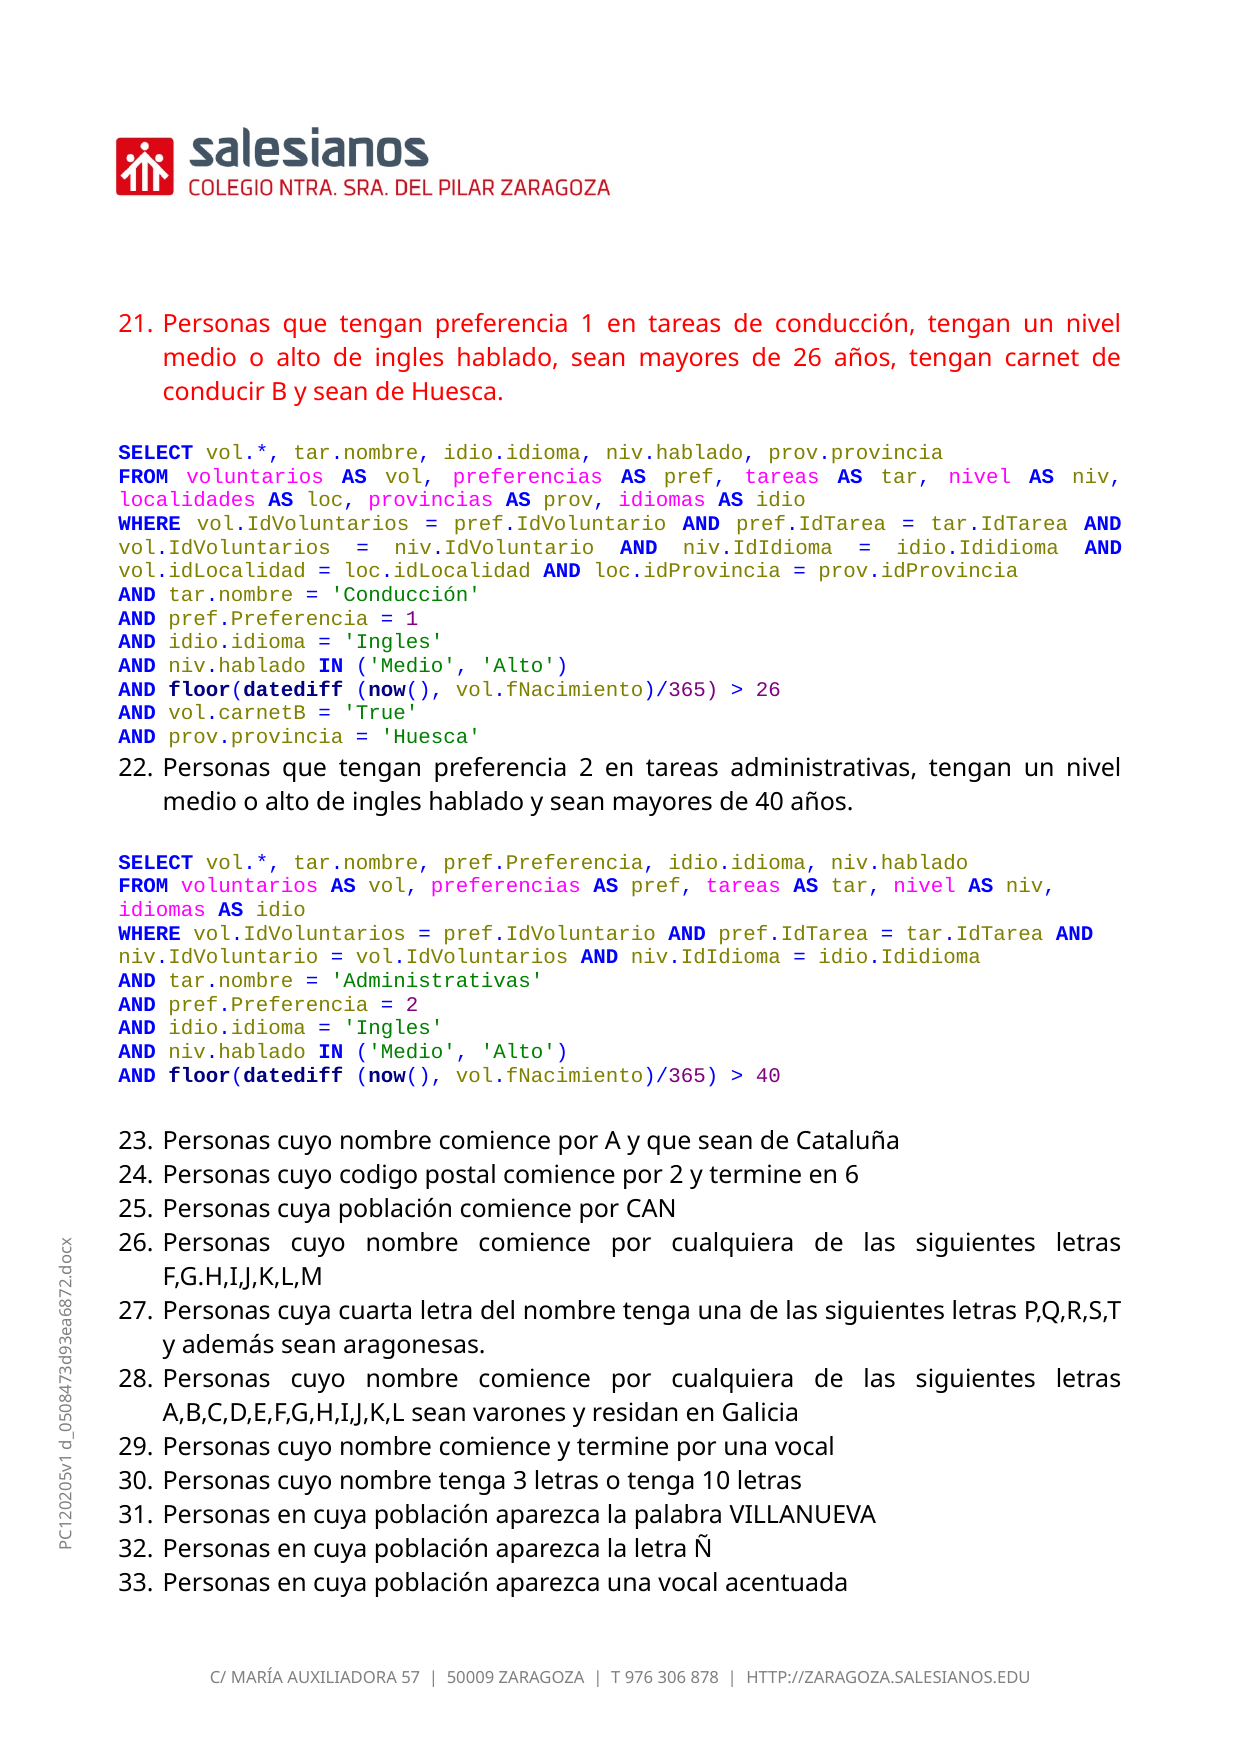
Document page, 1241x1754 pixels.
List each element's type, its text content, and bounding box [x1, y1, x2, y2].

text FROM voluntarios AS vol, preferencias AS pref, tareas AS tar, nivel AS niv, idiomas AS idio [118, 875, 1122, 923]
text AND floor(datediff (now(), vol.fNacimiento)/365) > 40 [118, 1064, 1122, 1088]
text AND floor(datediff (now(), vol.fNacimiento)/365) > 26 [118, 679, 1122, 702]
list Personas cuyo nombre comience por cualquiera de las siguientes letras F,G.H,I,J,K,L,M [118, 1224, 1122, 1293]
list Personas en cuya población aparezca una vocal acentuada [118, 1565, 1122, 1599]
list Personas cuyo nombre comience por A y que sean de Cataluña [118, 1122, 1122, 1156]
picture [100, 115, 629, 217]
list Personas cuyo nombre comience y termine por una vocal [118, 1429, 1122, 1463]
list Personas en cuya población aparezca la letra Ñ [118, 1531, 1122, 1565]
text AND pref.Preferencia = 1 [118, 608, 1122, 631]
text FROM voluntarios AS vol, preferencias AS pref, tareas AS tar, nivel AS niv, localidades AS loc, provincias AS prov, idiomas AS idio [118, 466, 1122, 513]
list Personas cuyo codigo postal comience por 2 y termine en 6 [118, 1156, 1122, 1190]
text AND tar.nombre = 'Administrativas' [118, 970, 1122, 994]
list Personas que tengan preferencia 1 en tareas de conducción, tengan un nivel medio o alto de ingles hablado, sean mayores de 26 años, tengan carnet de conducir B y sean de Huesca. [118, 306, 1122, 408]
list Personas cuyo nombre comience por cualquiera de las siguientes letras A,B,C,D,E,F,G,H,I,J,K,L sean varones y residan en Galicia [118, 1361, 1122, 1429]
list Personas en cuya población aparezca la palabra VILLANUEVA [118, 1497, 1122, 1531]
text AND tar.nombre = 'Conducción' [118, 584, 1122, 608]
list Personas cuya población comience por CAN [118, 1190, 1122, 1224]
text WHERE vol.IdVoluntarios = pref.IdVoluntario AND pref.IdTarea = tar.IdTarea AND niv.IdVoluntario = vol.IdVoluntarios AND niv.IdIdioma = idio.Ididioma [118, 923, 1122, 970]
list Personas cuyo nombre tenga 3 letras o tenga 10 letras [118, 1463, 1122, 1497]
text AND idio.idioma = 'Ingles' [118, 1017, 1122, 1041]
text AND prov.provincia = 'Huesca' [118, 726, 1122, 749]
text AND vol.carnetB = 'True' [118, 702, 1122, 726]
text AND pref.Preferencia = 2 [118, 994, 1122, 1017]
text SELECT vol.*, tar.nombre, pref.Preferencia, idio.idioma, niv.hablado [118, 852, 1122, 875]
list Personas cuya cuarta letra del nombre tenga una de las siguientes letras P,Q,R,S,T y además sean aragonesas. [118, 1293, 1122, 1361]
text AND niv.hablado IN ('Medio', 'Alto') [118, 655, 1122, 679]
text AND idio.idioma = 'Ingles' [118, 631, 1122, 655]
text WHERE vol.IdVoluntarios = pref.IdVoluntario AND pref.IdTarea = tar.IdTarea AND vol.IdVoluntarios = niv.IdVoluntario AND niv.IdIdioma = idio.Ididioma AND vol.idLocalidad = loc.idLocalidad AND loc.idProvincia = prov.idProvincia [118, 513, 1122, 584]
text SELECT vol.*, tar.nombre, idio.idioma, niv.hablado, prov.provincia [118, 442, 1122, 466]
text AND niv.hablado IN ('Medio', 'Alto') [118, 1041, 1122, 1064]
list Personas que tengan preferencia 2 en tareas administrativas, tengan un nivel medio o alto de ingles hablado y sean mayores de 40 años. [118, 749, 1122, 818]
